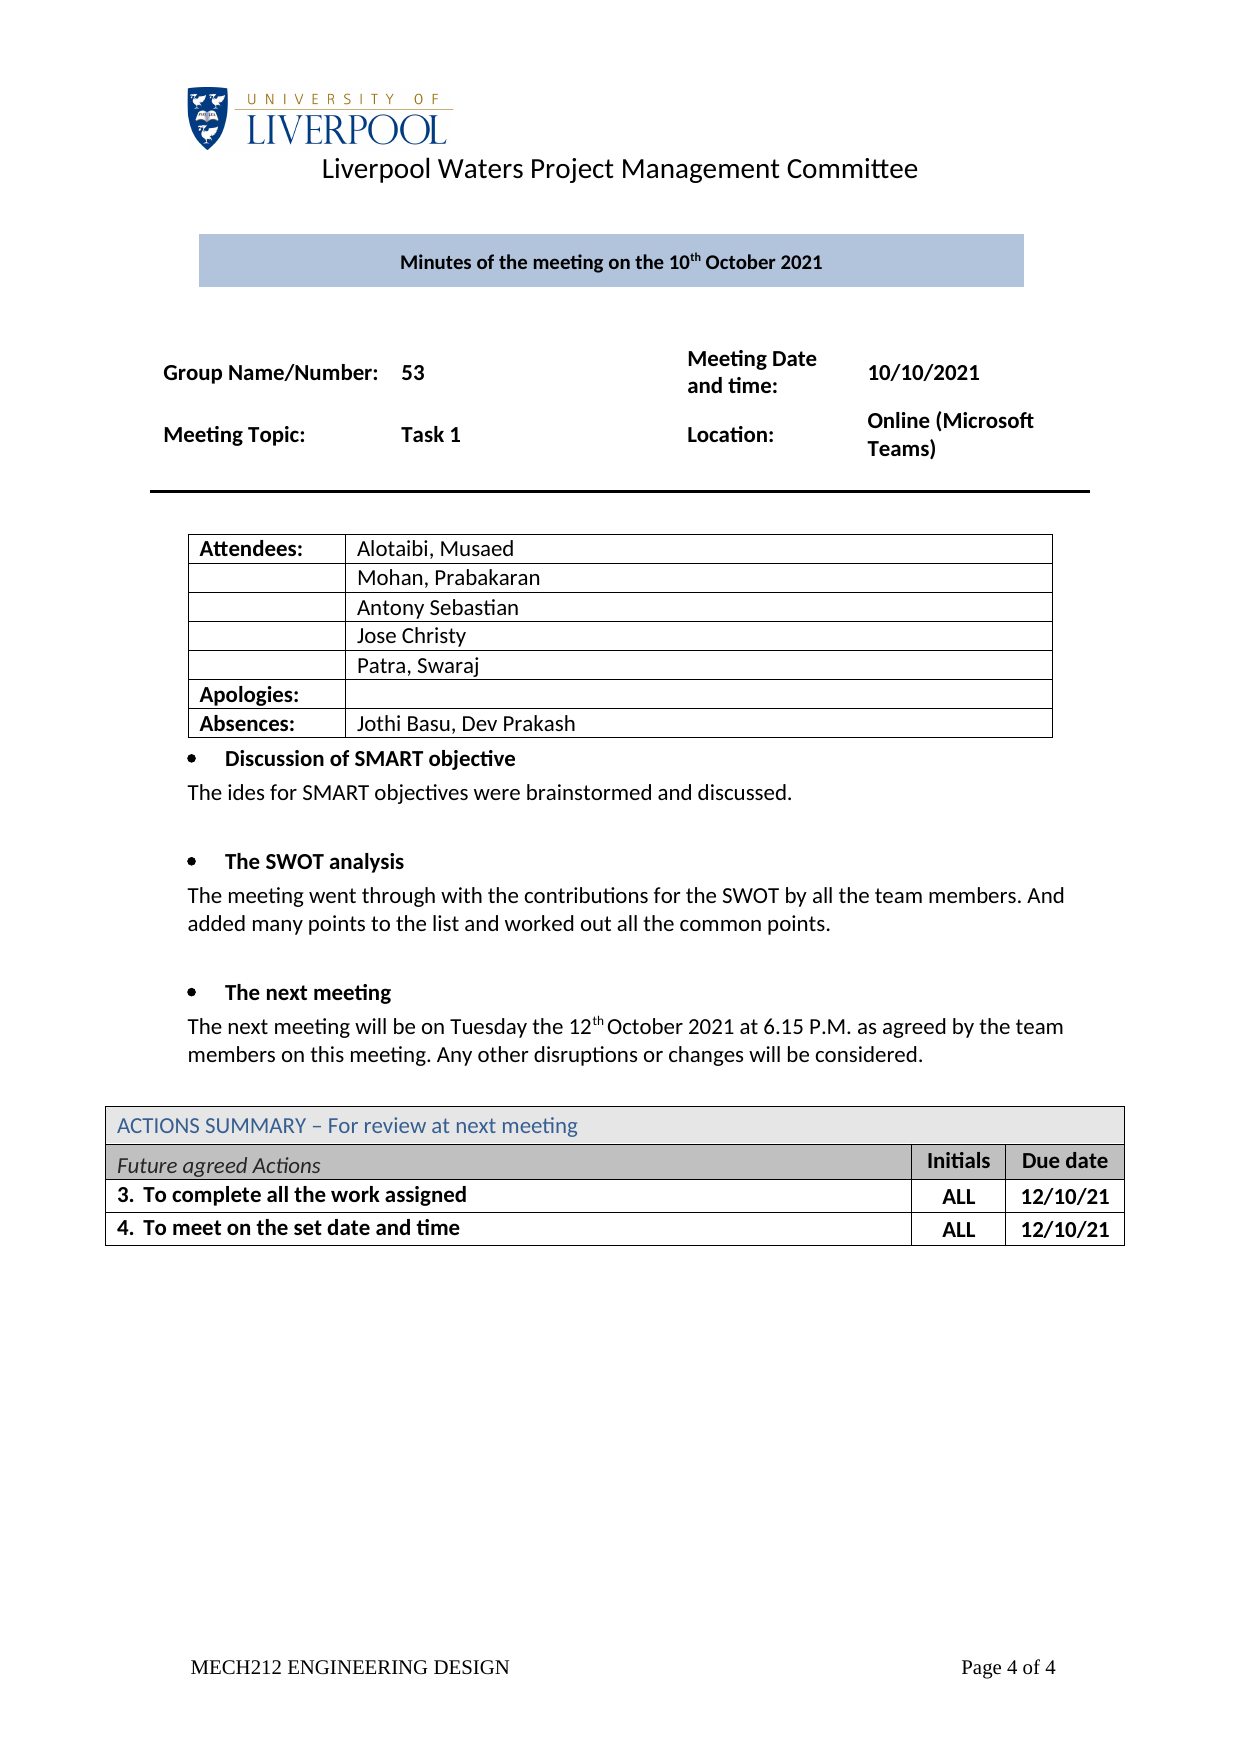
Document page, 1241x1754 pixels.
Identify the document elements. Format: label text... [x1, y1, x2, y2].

table_header 53 [390, 338, 676, 400]
table_cell Jose Christy [346, 622, 1052, 650]
table_cell [189, 593, 345, 621]
table_header Minutes of the meeting on the 10th October 2021 [199, 234, 1024, 287]
text The ides for SMART objectives were brainstormed and discussed. [187, 778, 1090, 806]
table_header Group Name/Number: [152, 338, 390, 400]
list Discussion of SMART objective [187, 565, 1090, 772]
table_cell [346, 680, 1052, 708]
table_cell ALL [912, 1180, 1005, 1212]
table_cell Mohan, Prabakaran [346, 564, 1052, 592]
table_header 10/10/2021 [856, 338, 1052, 400]
table_header Alotaibi, Musaed [346, 535, 1052, 562]
table_cell Initials [912, 1145, 1005, 1179]
text The meeting went through with the contributions for the SWOT by all the team members. And added many points to the list and worked out all the common points. [187, 881, 1090, 937]
table_header Attendees: [189, 535, 345, 562]
table_cell 12/10/21 [1006, 1213, 1124, 1245]
table_cell Antony Sebastian [346, 593, 1052, 621]
table_cell To meet on the set date and time [106, 1213, 911, 1245]
text Liverpool Waters Project Management Committee [150, 150, 1090, 186]
table_cell 12/10/21 [1006, 1180, 1124, 1212]
table_cell [189, 622, 345, 650]
list The next meeting [187, 978, 1090, 1006]
picture [187, 87, 454, 150]
table_cell Absences: [189, 709, 345, 737]
table_cell [189, 651, 345, 679]
table_cell Location: [676, 400, 856, 462]
table_cell To complete all the work assigned [106, 1180, 911, 1212]
table_cell Apologies: [189, 680, 345, 708]
text The next meeting will be on Tuesday the 12th October 2021 at 6.15 P.M. as agreed by the team members on this meeting. Any other disruptions or changes will be considered. [187, 1012, 1090, 1068]
table_cell Due date [1006, 1145, 1124, 1179]
table_cell Jothi Basu, Dev Prakash [346, 709, 1052, 737]
table_cell Task 1 [390, 400, 676, 462]
table_cell [189, 564, 345, 592]
list The SWOT analysis [187, 847, 1090, 875]
table_cell Online (Microsoft Teams) [856, 400, 1052, 462]
table_header Meeting Date and time: [676, 338, 856, 400]
table_cell ALL [912, 1213, 1005, 1245]
table_cell Patra, Swaraj [346, 651, 1052, 679]
table_header ACTIONS SUMMARY – For review at next meeting [106, 1107, 1124, 1143]
table_cell Meeting Topic: [152, 400, 390, 462]
table_cell Future agreed Actions [106, 1145, 911, 1179]
